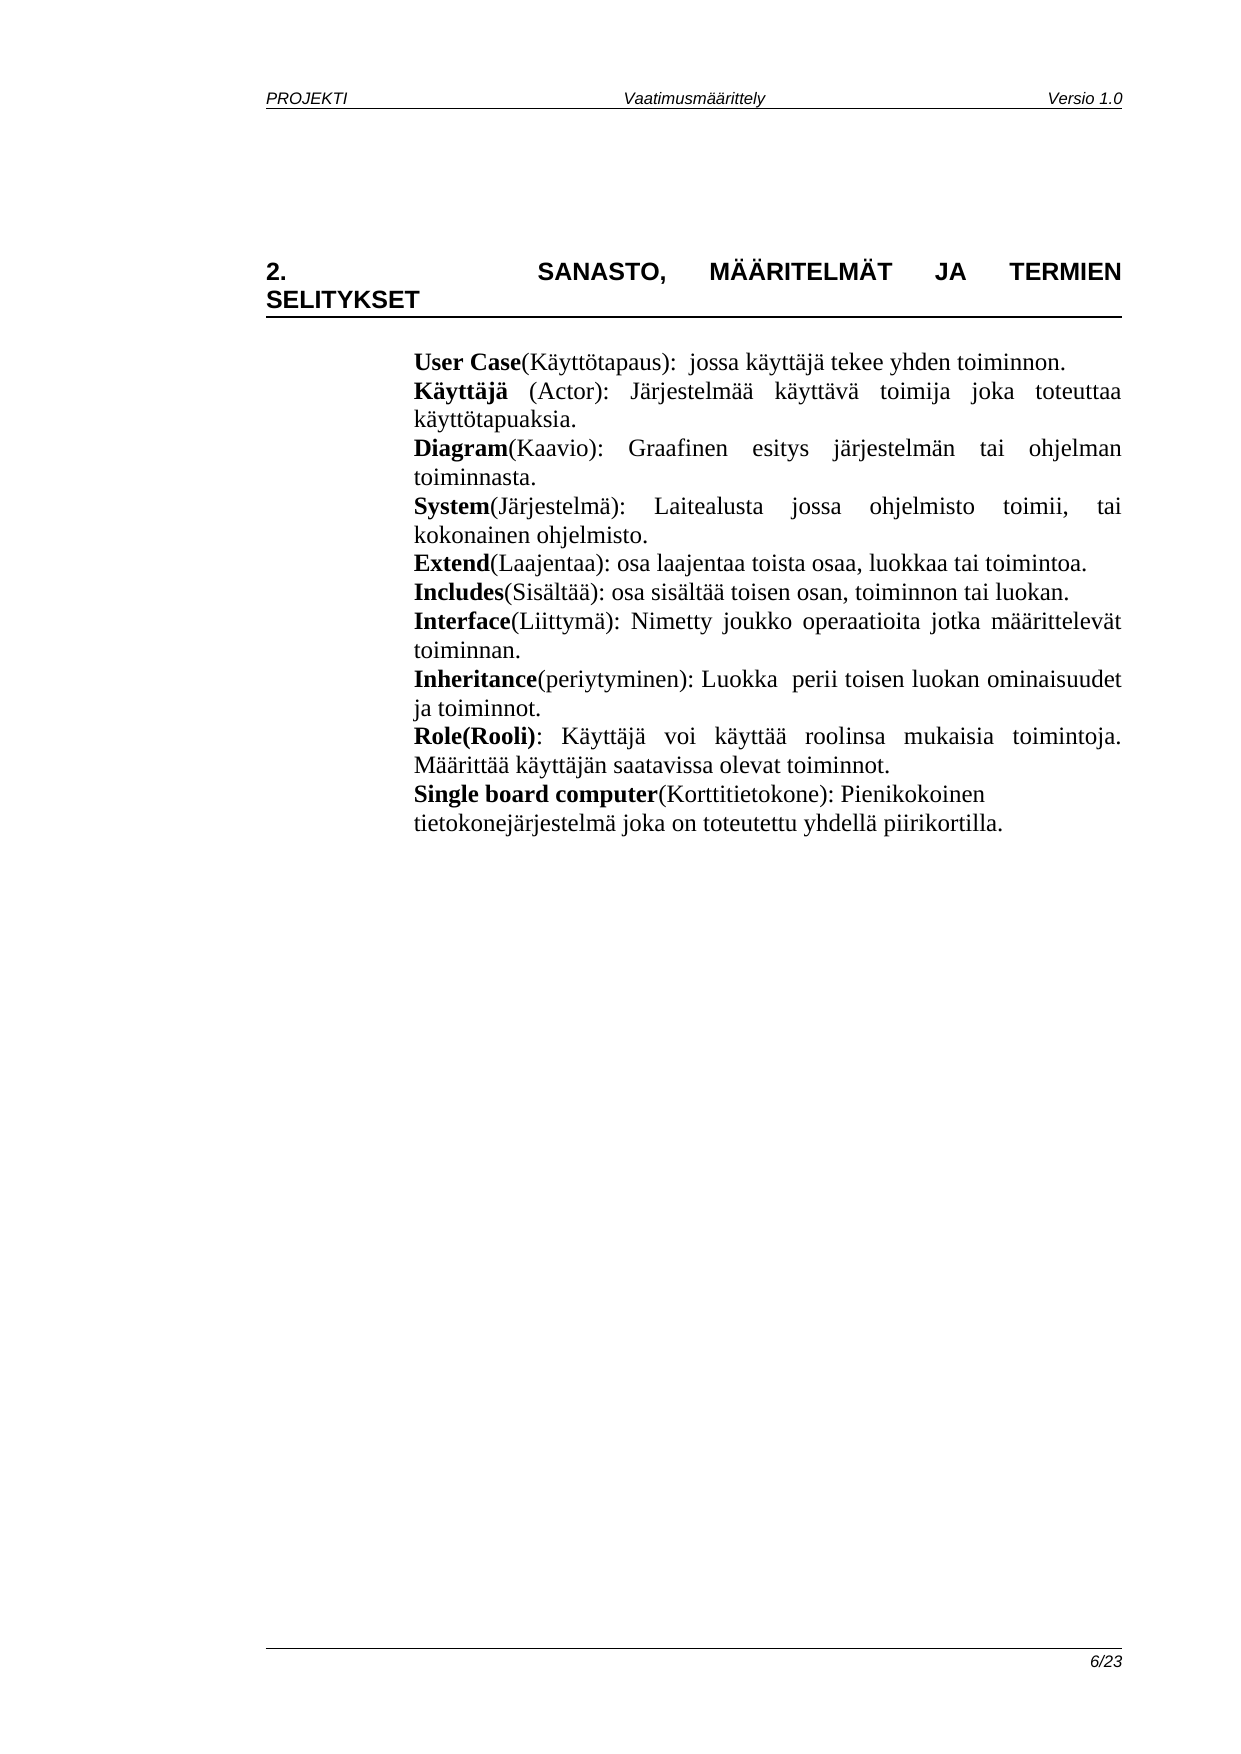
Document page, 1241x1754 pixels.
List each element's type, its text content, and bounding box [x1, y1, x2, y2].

text System(Järjestelmä): Laitealusta jossa ohjelmisto toimii, tai kokonainen ohjelmisto. [413, 491, 1122, 548]
text Inheritance(periytyminen): Luokka perii toisen luokan ominaisuudet ja toiminnot. [413, 664, 1122, 721]
subtitle sanasto, määritelmät ja termien selitykset [266, 257, 1122, 316]
text Extend(Laajentaa): osa laajentaa toista osaa, luokkaa tai toimintoa. [413, 548, 1122, 577]
text User Case(Käyttötapaus): jossa käyttäjä tekee yhden toiminnon. [413, 347, 1122, 376]
text Role(Rooli): Käyttäjä voi käyttää roolinsa mukaisia toimintoja. Määrittää käyttäjän saatavissa olevat toiminnot. [413, 721, 1122, 779]
text Includes(Sisältää): osa sisältää toisen osan, toiminnon tai luokan. [413, 577, 1122, 606]
text Single board computer(Korttitietokone): Pienikokoinen tietokonejärjestelmä joka on toteutettu yhdellä piirikortilla. [413, 779, 1122, 837]
text Diagram(Kaavio): Graafinen esitys järjestelmän tai ohjelman toiminnasta. [413, 433, 1122, 491]
text Käyttäjä (Actor): Järjestelmää käyttävä toimija joka toteuttaa käyttötapuaksia. [413, 376, 1122, 433]
text Interface(Liittymä): Nimetty joukko operaatioita jotka määrittelevät toiminnan. [413, 606, 1122, 664]
